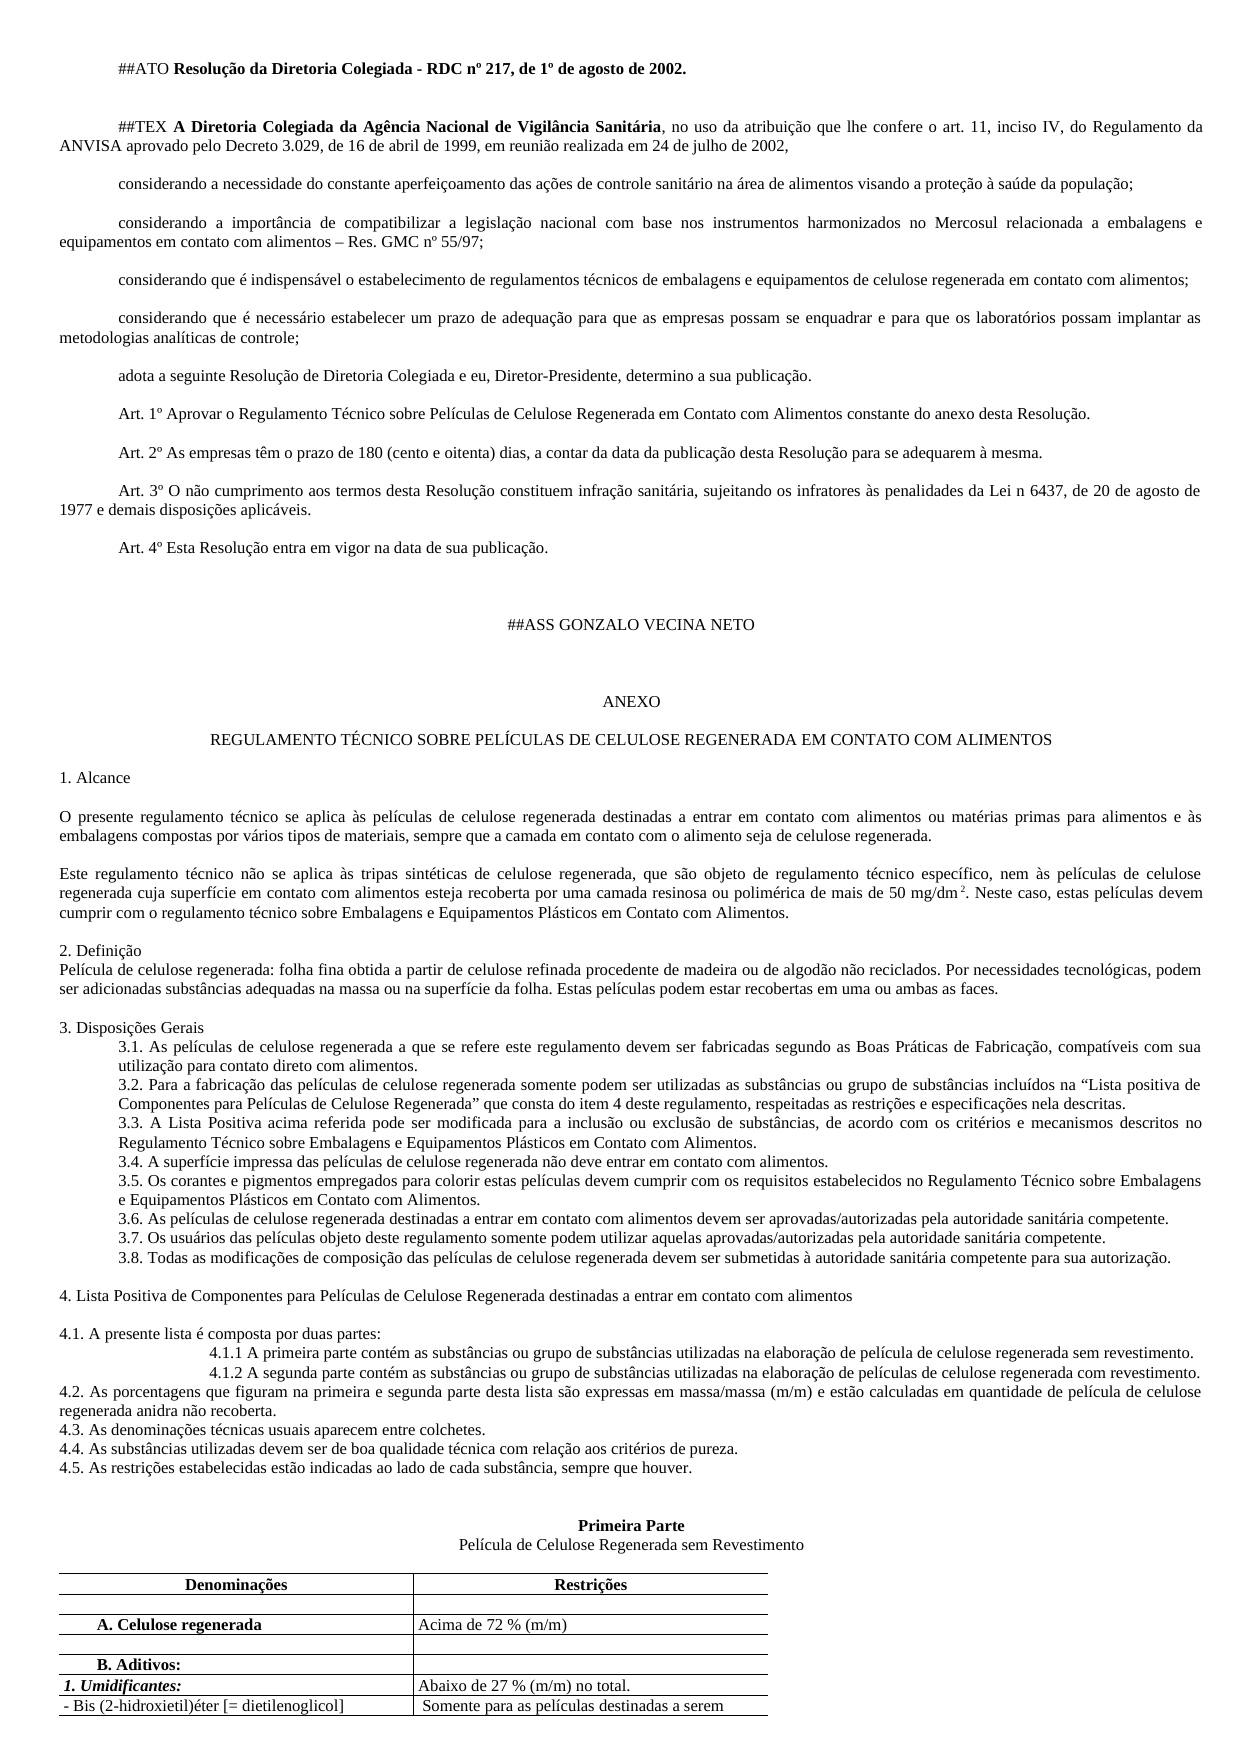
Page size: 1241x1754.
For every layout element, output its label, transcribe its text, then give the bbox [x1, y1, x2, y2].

table_cell A. Celulose regenerada [59, 1615, 413, 1634]
text 4.1. A presente lista é composta por duas partes: [59, 1324, 1203, 1343]
text 3.2. Para a fabricação das películas de celulose regenerada somente podem ser utilizadas as substâncias ou grupo de substâncias incluídos na “Lista positiva de Componentes para Películas de Celulose Regenerada” que consta do item 4 deste regulamento, respeitadas as restrições e especificações nela descritas. [118, 1075, 1203, 1113]
text ##ATO Resolução da Diretoria Colegiada - RDC nº 217, de 1º de agosto de 2002. [59, 59, 1203, 78]
table_cell Acima de 72 % (m/m) [414, 1615, 768, 1634]
table_cell [59, 1635, 413, 1654]
text ANEXO [59, 692, 1203, 711]
text Este regulamento técnico não se aplica às tripas sintéticas de celulose regenerada, que são objeto de regulamento técnico específico, nem às películas de celulose regenerada cuja superfície em contato com alimentos esteja recoberta por uma camada resinosa ou polimérica de mais de 50 mg/dm2. Neste caso, estas películas devem cumprir com o regulamento técnico sobre Embalagens e Equipamentos Plásticos em Contato com Alimentos. [59, 864, 1203, 922]
text Art. 3º O não cumprimento aos termos desta Resolução constituem infração sanitária, sujeitando os infratores às penalidades da Lei n 6437, de 20 de agosto de 1977 e demais disposições aplicáveis. [59, 481, 1203, 519]
table_cell Abaixo de 27 % (m/m) no total. [414, 1675, 768, 1694]
text REGULAMENTO TÉCNICO SOBRE PELÍCULAS DE CELULOSE REGENERADA EM CONTATO COM ALIMENTOS [59, 730, 1203, 749]
table_header Denominações [59, 1574, 413, 1593]
table_cell [414, 1655, 768, 1674]
table_cell [414, 1635, 768, 1654]
text 3.8. Todas as modificações de composição das películas de celulose regenerada devem ser submetidas à autoridade sanitária competente para sua autorização. [118, 1247, 1203, 1267]
text 4.5. As restrições estabelecidas estão indicadas ao lado de cada substância, sempre que houver. [59, 1458, 1203, 1477]
text Película de celulose regenerada: folha fina obtida a partir de celulose refinada procedente de madeira ou de algodão não reciclados. Por necessidades tecnológicas, podem ser adicionadas substâncias adequadas na massa ou na superfície da folha. Estas películas podem estar recobertas em uma ou ambas as faces. [59, 960, 1203, 998]
text considerando a necessidade do constante aperfeiçoamento das ações de controle sanitário na área de alimentos visando a proteção à saúde da população; [59, 174, 1203, 193]
text considerando que é indispensável o estabelecimento de regulamentos técnicos de embalagens e equipamentos de celulose regenerada em contato com alimentos; [59, 270, 1203, 289]
text O presente regulamento técnico se aplica às películas de celulose regenerada destinadas a entrar em contato com alimentos ou matérias primas para alimentos e às embalagens compostas por vários tipos de materiais, sempre que a camada em contato com o alimento seja de celulose regenerada. [59, 807, 1203, 845]
text 3.1. As películas de celulose regenerada a que se refere este regulamento devem ser fabricadas segundo as Boas Práticas de Fabricação, compatíveis com sua utilização para contato direto com alimentos. [118, 1037, 1203, 1075]
text 4.3. As denominações técnicas usuais aparecem entre colchetes. [59, 1420, 1203, 1439]
text 2. Definição [59, 941, 1203, 960]
table_cell B. Aditivos: [59, 1655, 413, 1674]
text 4. Lista Positiva de Componentes para Películas de Celulose Regenerada destinadas a entrar em contato com alimentos [59, 1286, 1203, 1305]
text 4.2. As porcentagens que figuram na primeira e segunda parte desta lista são expressas em massa/massa (m/m) e estão calculadas em quantidade de película de celulose regenerada anidra não recoberta. [59, 1382, 1203, 1420]
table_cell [59, 1696, 413, 1715]
table_cell [59, 1595, 413, 1614]
text 3.4. A superfície impressa das películas de celulose regenerada não deve entrar em contato com alimentos. [118, 1152, 1203, 1171]
text 3.5. Os corantes e pigmentos empregados para colorir estas películas devem cumprir com os requisitos estabelecidos no Regulamento Técnico sobre Embalagens e Equipamentos Plásticos em Contato com Alimentos. [118, 1171, 1203, 1209]
text 4.1.2 A segunda parte contém as substâncias ou grupo de substâncias utilizadas na elaboração de películas de celulose regenerada com revestimento. [209, 1362, 1203, 1382]
table_cell 1. Umidificantes: [59, 1675, 413, 1694]
text 3. Disposições Gerais [59, 1017, 1203, 1037]
text Película de Celulose Regenerada sem Revestimento [59, 1535, 1203, 1554]
subtitle Primeira Parte [59, 1516, 1203, 1535]
text considerando que é necessário estabelecer um prazo de adequação para que as empresas possam se enquadrar e para que os laboratórios possam implantar as metodologias analíticas de controle; [59, 308, 1203, 347]
text Art. 4º Esta Resolução entra em vigor na data de sua publicação. [59, 538, 1203, 557]
text Art. 1º Aprovar o Regulamento Técnico sobre Películas de Celulose Regenerada em Contato com Alimentos constante do anexo desta Resolução. [59, 404, 1203, 423]
text 4.1.1 A primeira parte contém as substâncias ou grupo de substâncias utilizadas na elaboração de película de celulose regenerada sem revestimento. [209, 1343, 1203, 1362]
text ##ASS GONZALO VECINA NETO [59, 615, 1203, 634]
text ##TEX A Diretoria Colegiada da Agência Nacional de Vigilância Sanitária, no uso da atribuição que lhe confere o art. 11, inciso IV, do Regulamento da ANVISA aprovado pelo Decreto 3.029, de 16 de abril de 1999, em reunião realizada em 24 de julho de 2002, [59, 117, 1203, 155]
text 3.6. As películas de celulose regenerada destinadas a entrar em contato com alimentos devem ser aprovadas/autorizadas pela autoridade sanitária competente. [118, 1209, 1203, 1228]
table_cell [414, 1696, 768, 1715]
text 4.4. As substâncias utilizadas devem ser de boa qualidade técnica com relação aos critérios de pureza. [59, 1439, 1203, 1458]
table_cell [414, 1595, 768, 1614]
text 3.3. A Lista Positiva acima referida pode ser modificada para a inclusão ou exclusão de substâncias, de acordo com os critérios e mecanismos descritos no Regulamento Técnico sobre Embalagens e Equipamentos Plásticos em Contato com Alimentos. [118, 1113, 1203, 1152]
text 3.7. Os usuários das películas objeto deste regulamento somente podem utilizar aquelas aprovadas/autorizadas pela autoridade sanitária competente. [118, 1228, 1203, 1247]
text 1. Alcance [59, 768, 1203, 787]
text considerando a importância de compatibilizar a legislação nacional com base nos instrumentos harmonizados no Mercosul relacionada a embalagens e equipamentos em contato com alimentos – Res. GMC nº 55/97; [59, 212, 1203, 251]
table_header Restrições [414, 1574, 768, 1593]
text Art. 2º As empresas têm o prazo de 180 (cento e oitenta) dias, a contar da data da publicação desta Resolução para se adequarem à mesma. [59, 442, 1203, 462]
text adota a seguinte Resolução de Diretoria Colegiada e eu, Diretor-Presidente, determino a sua publicação. [59, 366, 1203, 385]
